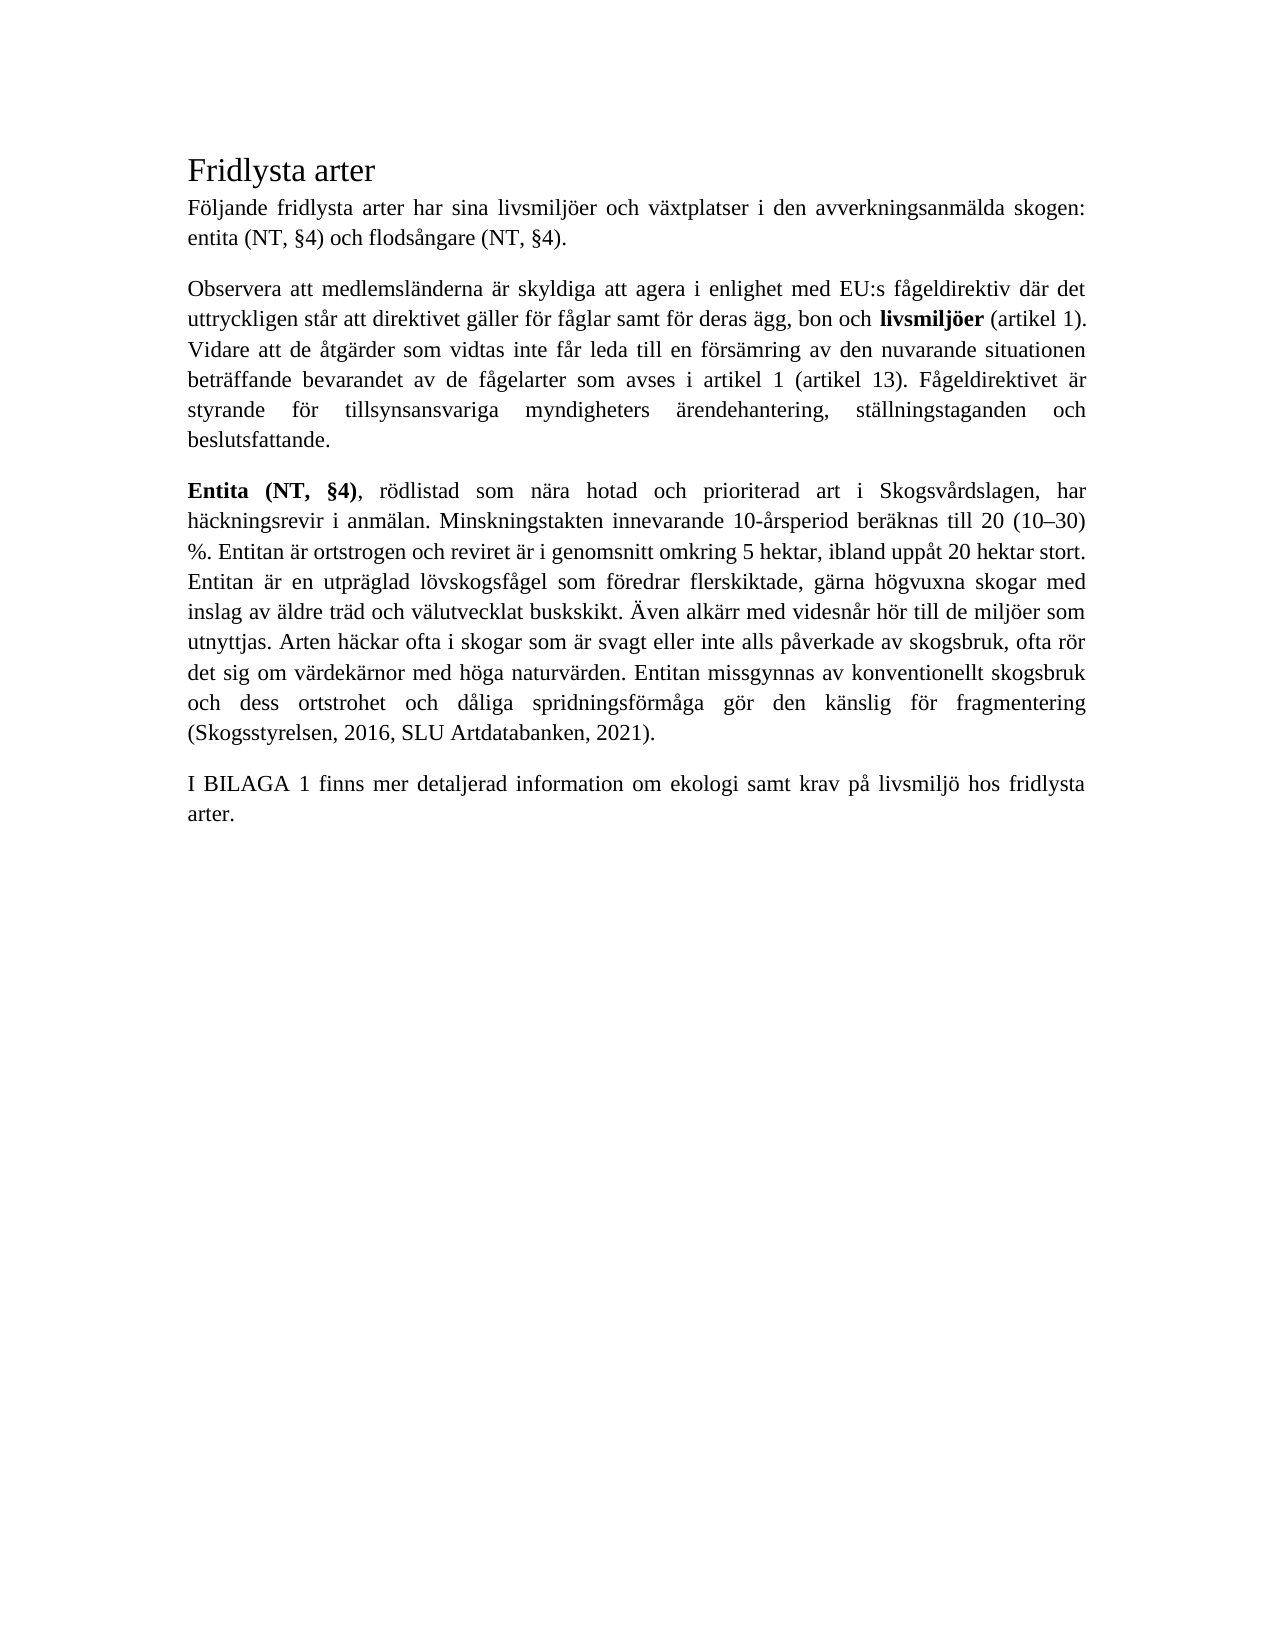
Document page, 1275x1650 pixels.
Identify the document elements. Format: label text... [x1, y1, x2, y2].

text Entita (NT, §4), rödlistad som nära hotad och prioriterad art i Skogsvårdslagen, har häckningsrevir i anmälan. Minskningstakten innevarande 10-årsperiod beräknas till 20 (10–30) %. Entitan är ortstrogen och reviret är i genomsnitt omkring 5 hektar, ibland uppåt 20 hektar stort. Entitan är en utpräglad lövskogsfågel som föredrar flerskiktade, gärna högvuxna skogar med inslag av äldre träd och välutvecklat buskskikt. Även alkärr med videsnår hör till de miljöer som utnyttjas. Arten häckar ofta i skogar som är svagt eller inte alls påverkade av skogsbruk, ofta rör det sig om värdekärnor med höga naturvärden. Entitan missgynnas av konventionellt skogsbruk och dess ortstrohet och dåliga spridningsförmåga gör den känslig för fragmentering (Skogsstyrelsen, 2016, SLU Artdatabanken, 2021). [187, 477, 1087, 745]
text I BILAGA 1 finns mer detaljerad information om ekologi samt krav på livsmiljö hos fridlysta arter. [187, 770, 1087, 827]
text Följande fridlysta arter har sina livsmiljöer och växtplatser i den avverkningsanmälda skogen: entita (NT, §4) och flodsångare (NT, §4). [187, 194, 1087, 251]
subtitle Fridlysta arter [187, 150, 1087, 188]
text Observera att medlemsländerna är skyldiga att agera i enlighet med EU:s fågeldirektiv där det uttryckligen står att direktivet gäller för fåglar samt för deras ägg, bon och livsmiljöer (artikel 1). Vidare att de åtgärder som vidtas inte får leda till en försämring av den nuvarande situationen beträffande bevarandet av de fågelarter som avses i artikel 1 (artikel 13). Fågeldirektivet är styrande för tillsynsansvariga myndigheters ärendehantering, ställningstaganden och beslutsfattande. [187, 275, 1087, 453]
